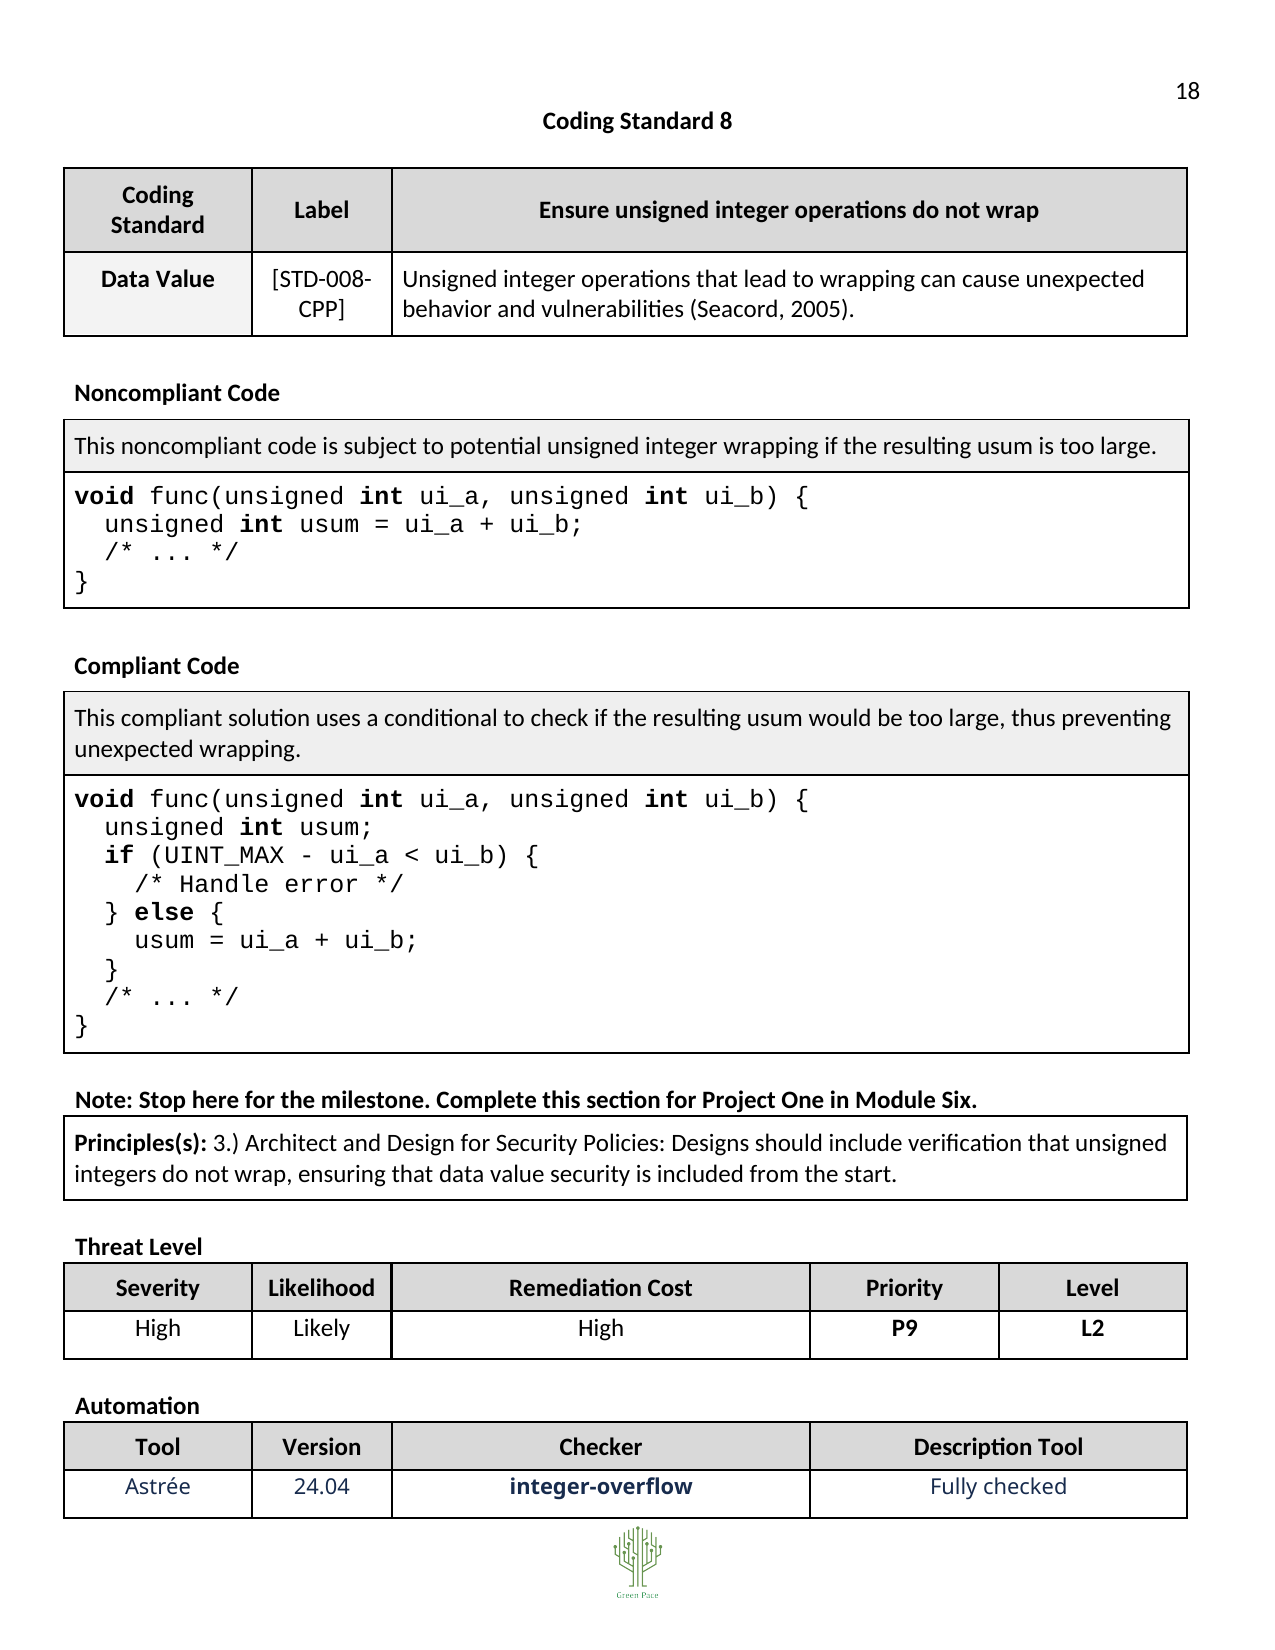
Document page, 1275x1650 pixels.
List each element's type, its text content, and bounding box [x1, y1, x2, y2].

table_cell L2 [1000, 1312, 1186, 1358]
table_cell P9 [811, 1312, 998, 1358]
table_cell This noncompliant code is subject to potential unsigned integer wrapping if the resulting usum is too large. [65, 420, 1188, 471]
table_header Coding Standard [65, 169, 251, 251]
table_header Priority [811, 1264, 998, 1310]
table_cell void func(unsigned int ui_a, unsigned int ui_b) { unsigned int usum; if (UINT_MAX - ui_a < ui_b) { /* Handle error */ } else { usum = ui_a + ui_b; } /* ... */ } [65, 776, 1188, 1052]
table_cell [STD-008-CPP] [253, 253, 391, 334]
picture [605, 1521, 670, 1606]
table_header Version [253, 1423, 391, 1469]
table_header Noncompliant Code [64, 367, 1189, 418]
table_header Ensure unsigned integer operations do not wrap [393, 169, 1186, 251]
table_cell Fully checked [811, 1471, 1186, 1517]
table_header Checker [393, 1423, 809, 1469]
table_cell integer-overflow [393, 1471, 809, 1517]
table_header Severity [65, 1264, 251, 1310]
table_header Remediation Cost [393, 1264, 809, 1310]
table_cell This compliant solution uses a conditional to check if the resulting usum would be too large, thus preventing unexpected wrapping. [65, 692, 1188, 774]
table_header Compliant Code [64, 640, 1189, 691]
table_cell Astrée [65, 1471, 251, 1517]
text Threat Level [75, 1232, 1200, 1262]
text Note: Stop here for the milestone. Complete this section for Project One in Module Six. [75, 1084, 1200, 1115]
text Automation [75, 1391, 1200, 1421]
table_cell High [65, 1312, 251, 1358]
subtitle Coding Standard 8 [75, 106, 1200, 136]
table_header Principles(s): 3.) Architect and Design for Security Policies: Designs should include verification that unsigned integers do not wrap, ensuring that data value security is included from the start. [65, 1117, 1186, 1199]
table_cell Data Value [65, 253, 251, 334]
table_header Label [253, 169, 391, 251]
table_header Likelihood [253, 1264, 390, 1310]
table_header Description Tool [811, 1423, 1186, 1469]
table_cell 24.04 [253, 1471, 391, 1517]
table_cell Likely [253, 1312, 390, 1358]
table_cell void func(unsigned int ui_a, unsigned int ui_b) { unsigned int usum = ui_a + ui_b; /* ... */ } [65, 473, 1188, 607]
table_header Level [1000, 1264, 1186, 1310]
table_cell Unsigned integer operations that lead to wrapping can cause unexpected behavior and vulnerabilities (Seacord, 2005). [393, 253, 1186, 334]
table_header Tool [65, 1423, 251, 1469]
table_cell High [393, 1312, 809, 1358]
